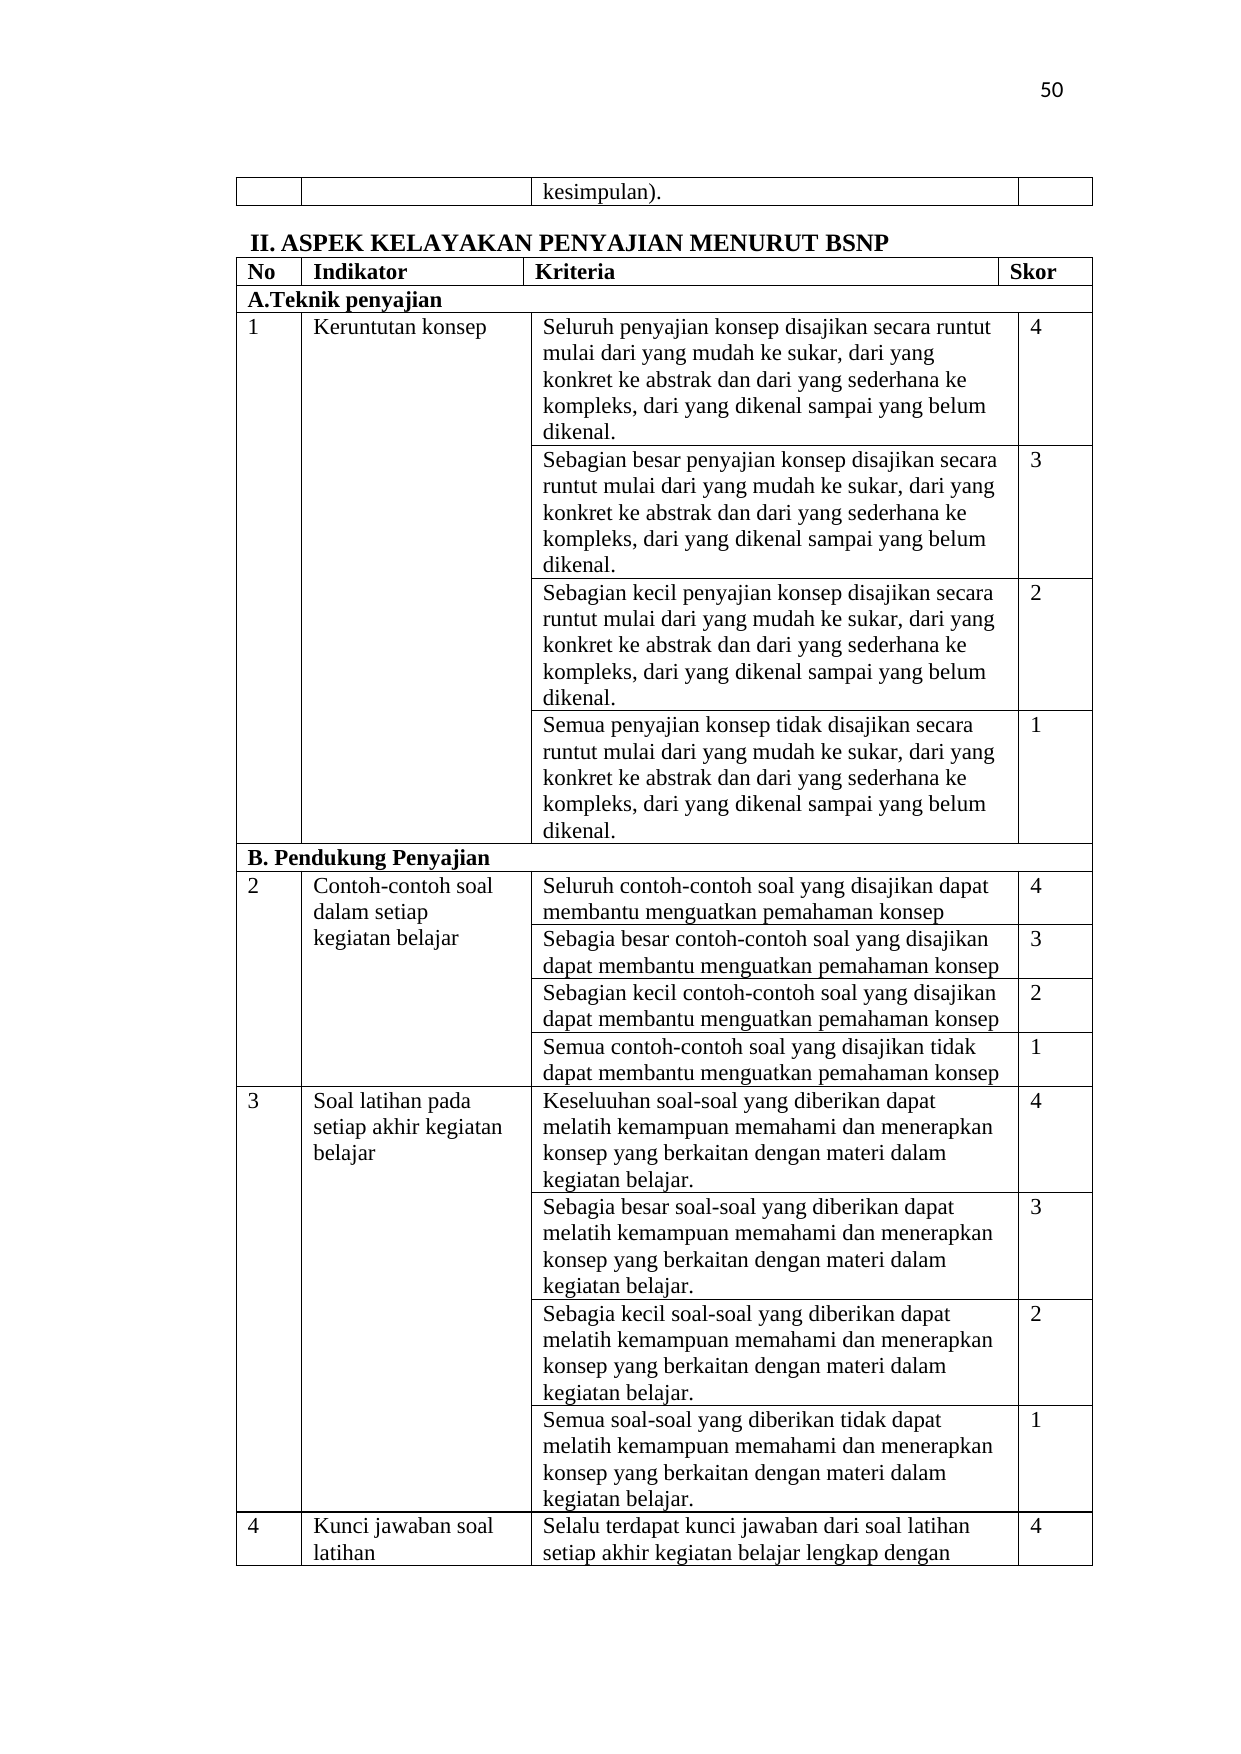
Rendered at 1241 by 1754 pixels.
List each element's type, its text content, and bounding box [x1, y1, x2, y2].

table_cell 1 [1019, 711, 1092, 843]
table_cell Keruntutan konsep [302, 313, 531, 843]
table_cell Semua soal-soal yang diberikan tidak dapat melatih kemampuan memahami dan menerapkan konsep yang berkaitan dengan materi dalam kegiatan belajar. [532, 1406, 1018, 1511]
table_cell Sebagian kecil penyajian konsep disajikan secara runtut mulai dari yang mudah ke sukar, dari yang konkret ke abstrak dan dari yang sederhana ke kompleks, dari yang dikenal sampai yang belum dikenal. [532, 579, 1018, 710]
table_header Indikator [302, 258, 523, 284]
list ASPEK KELAYAKAN PENYAJIAN MENURUT BSNP [250, 228, 1063, 257]
table_cell 2 [237, 872, 301, 1086]
table_cell Soal latihan pada setiap akhir kegiatan belajar [302, 1087, 531, 1511]
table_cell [532, 178, 1018, 204]
table_cell 1 [1019, 1406, 1092, 1511]
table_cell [302, 1513, 531, 1565]
table_cell 4 [1019, 1087, 1092, 1192]
table_cell 4 [1019, 872, 1092, 924]
table_cell Seluruh penyajian konsep disajikan secara runtut mulai dari yang mudah ke sukar, dari yang konkret ke abstrak dan dari yang sederhana ke kompleks, dari yang dikenal sampai yang belum dikenal. [532, 313, 1018, 445]
table_cell 3 [1019, 925, 1092, 978]
table_cell 4 [237, 1513, 301, 1565]
table_cell 1 [237, 313, 301, 843]
table_cell Keseluuhan soal-soal yang diberikan dapat melatih kemampuan memahami dan menerapkan konsep yang berkaitan dengan materi dalam kegiatan belajar. [532, 1087, 1018, 1192]
table_cell Sebagia besar soal-soal yang diberikan dapat melatih kemampuan memahami dan menerapkan konsep yang berkaitan dengan materi dalam kegiatan belajar. [532, 1193, 1018, 1298]
table_cell 3 [1019, 446, 1092, 578]
table_cell 1 [1019, 1033, 1092, 1086]
table_cell 3 [237, 1087, 301, 1511]
table_cell 4 [1019, 1513, 1092, 1565]
table_header Skor [999, 258, 1092, 284]
table_cell 2 [1019, 979, 1092, 1032]
table_header Kriteria [524, 258, 998, 284]
table_cell 2 [1019, 579, 1092, 710]
table_cell 1 [1019, 178, 1092, 204]
table_cell Sebagian kecil contoh-contoh soal yang disajikan dapat membantu menguatkan pemahaman konsep [532, 979, 1018, 1032]
table_cell Sebagia kecil soal-soal yang diberikan dapat melatih kemampuan memahami dan menerapkan konsep yang berkaitan dengan materi dalam kegiatan belajar. [532, 1300, 1018, 1405]
table_cell B. Pendukung Penyajian [237, 844, 1092, 871]
table_cell Semua penyajian konsep tidak disajikan secara runtut mulai dari yang mudah ke sukar, dari yang konkret ke abstrak dan dari yang sederhana ke kompleks, dari yang dikenal sampai yang belum dikenal. [532, 711, 1018, 843]
table_cell Sebagian besar penyajian konsep disajikan secara runtut mulai dari yang mudah ke sukar, dari yang konkret ke abstrak dan dari yang sederhana ke kompleks, dari yang dikenal sampai yang belum dikenal. [532, 446, 1018, 578]
table_cell 3 [1019, 1193, 1092, 1298]
table_cell Seluruh contoh-contoh soal yang disajikan dapat membantu menguatkan pemahaman konsep [532, 872, 1018, 924]
table_cell Contoh-contoh soal dalam setiap kegiatan belajar [302, 872, 531, 1086]
table_cell 4 [1019, 313, 1092, 445]
table_header No [237, 258, 301, 284]
table_cell A.Teknik penyajian [237, 286, 1092, 312]
table_cell 2 [1019, 1300, 1092, 1405]
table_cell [532, 1513, 1018, 1565]
table_cell Semua contoh-contoh soal yang disajikan tidak dapat membantu menguatkan pemahaman konsep [532, 1033, 1018, 1086]
table_cell Sebagia besar contoh-contoh soal yang disajikan dapat membantu menguatkan pemahaman konsep [532, 925, 1018, 978]
